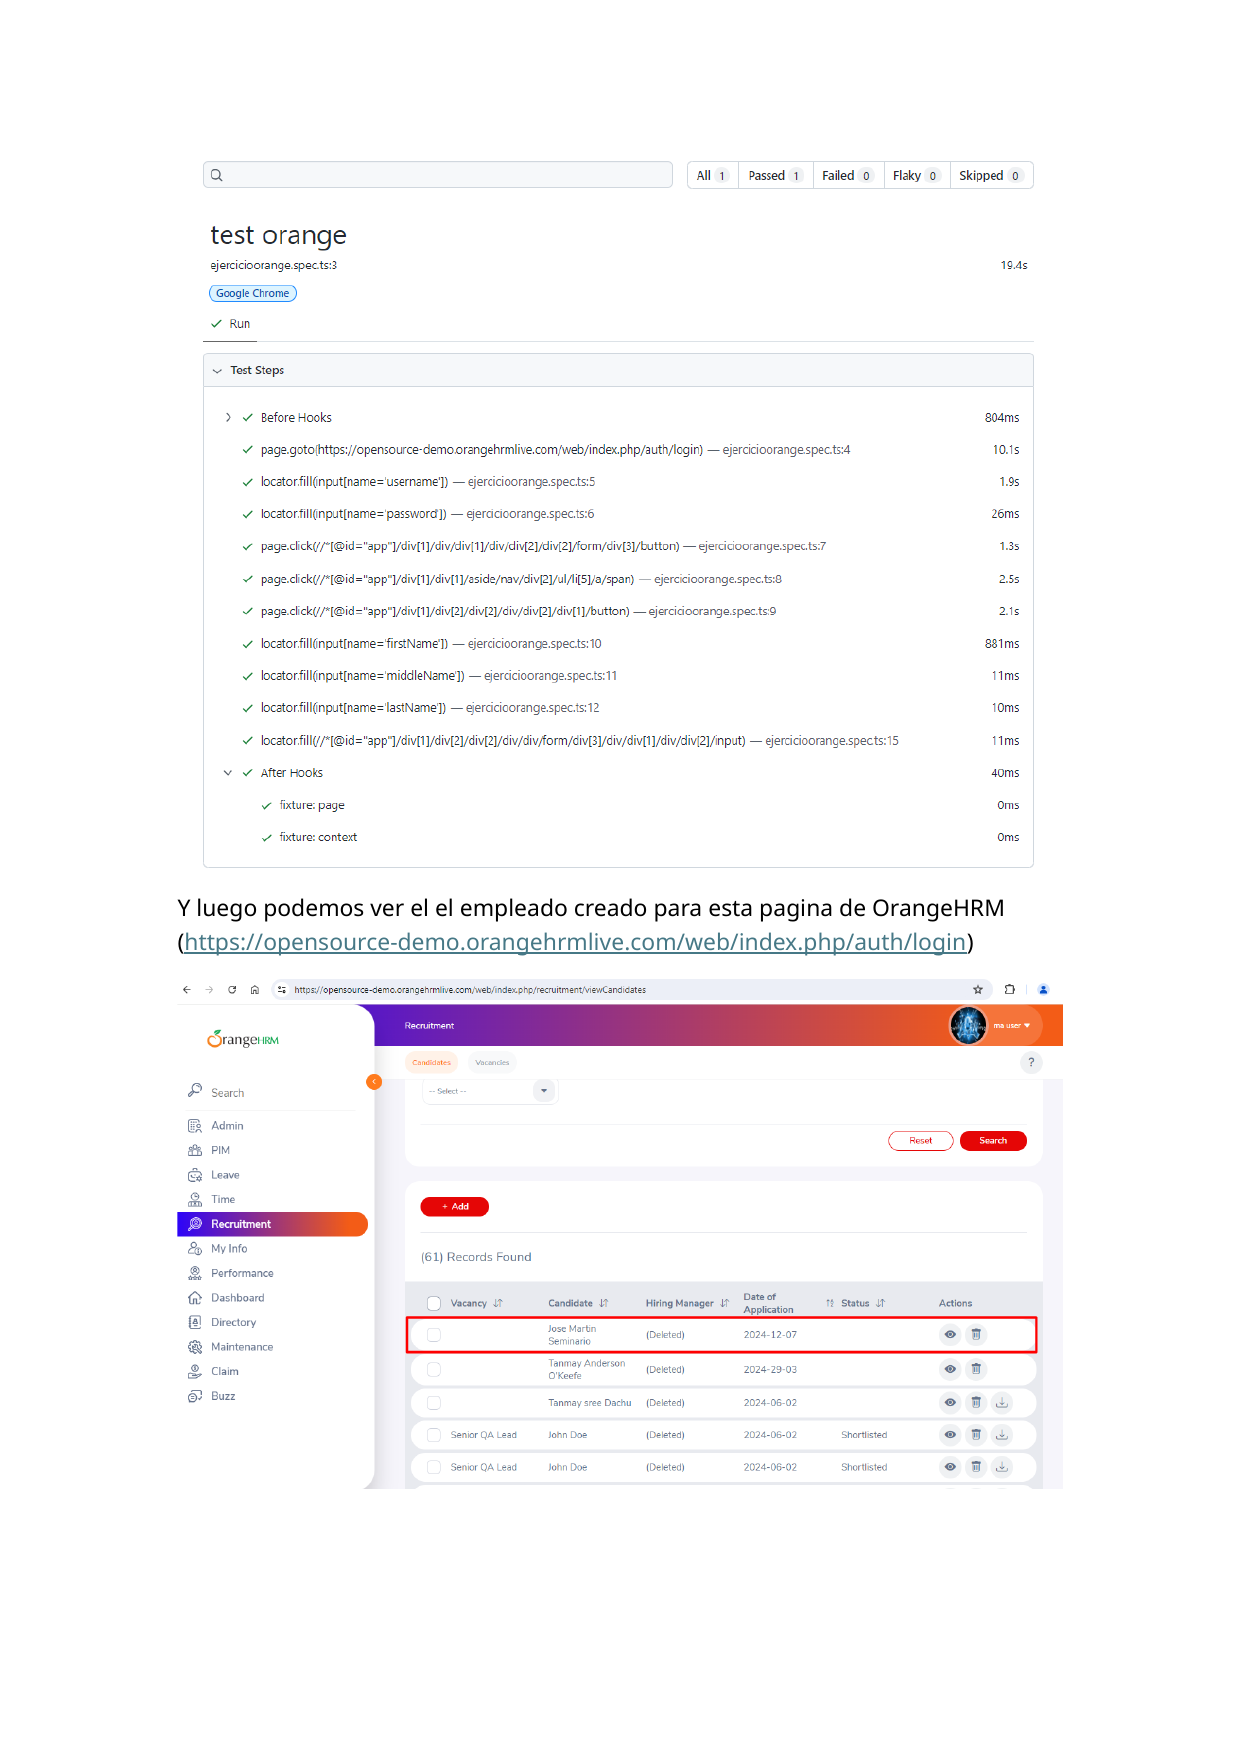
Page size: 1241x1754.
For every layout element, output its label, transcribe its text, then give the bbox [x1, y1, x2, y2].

picture [177, 976, 1063, 1489]
text Y luego podemos ver el el empleado creado para esta pagina de OrangeHRM (https://opensource-demo.orangehrmlive.com/web/index.php/auth/login) [177, 892, 1063, 957]
picture [177, 147, 1063, 873]
